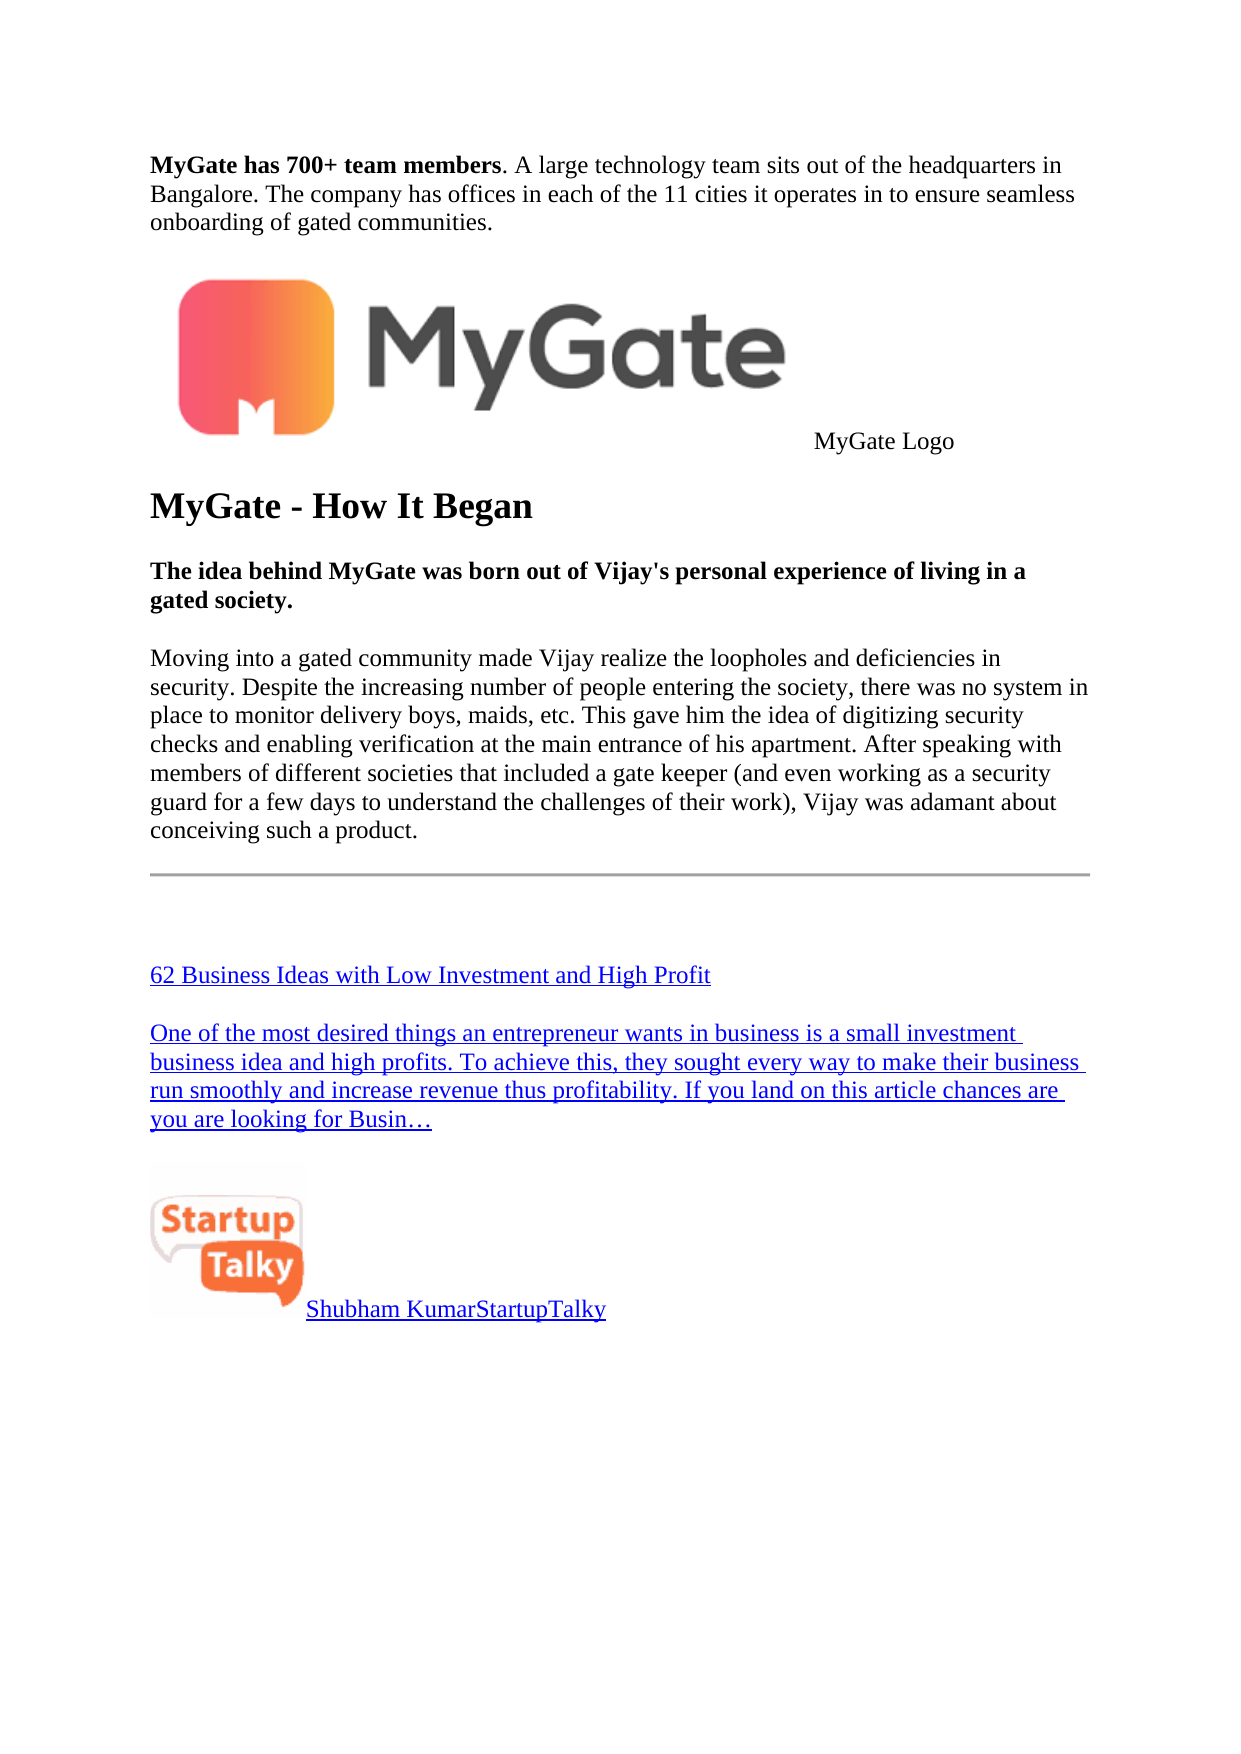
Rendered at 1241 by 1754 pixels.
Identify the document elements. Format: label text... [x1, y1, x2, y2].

text MyGate - How It Began [150, 484, 1090, 527]
text Moving into a gated community made Vijay realize the loopholes and deficiencies in security. Despite the increasing number of people entering the society, there was no system in place to monitor delivery boys, maids, etc. This gave him the idea of digitizing security checks and enabling verification at the main entrance of his apartment. After speaking with members of different societies that included a gate keeper (and even working as a security guard for a few days to understand the challenges of their work), Vijay was adamant about conceiving such a product. [150, 643, 1090, 844]
text One of the most desired things an entrepreneur wants in business is a small investment business idea and high profits. To achieve this, they sought every way to make their business run smoothly and increase revenue thus profitability. If you land on this article chances are you are looking for Busin… [150, 1018, 1090, 1133]
picture [150, 265, 814, 450]
text The idea behind MyGate was born out of Vijay's personal experience of living in a gated society. [150, 556, 1090, 614]
picture [150, 1162, 306, 1318]
text Shubham KumarStartupTalky [150, 1162, 1090, 1323]
text 62 Business Ideas with Low Investment and High Profit [150, 960, 1090, 989]
text MyGate has 700+ team members. A large technology team sits out of the headquarters in Bangalore. The company has offices in each of the 11 cities it operates in to ensure seamless onboarding of gated communities. [150, 150, 1090, 236]
